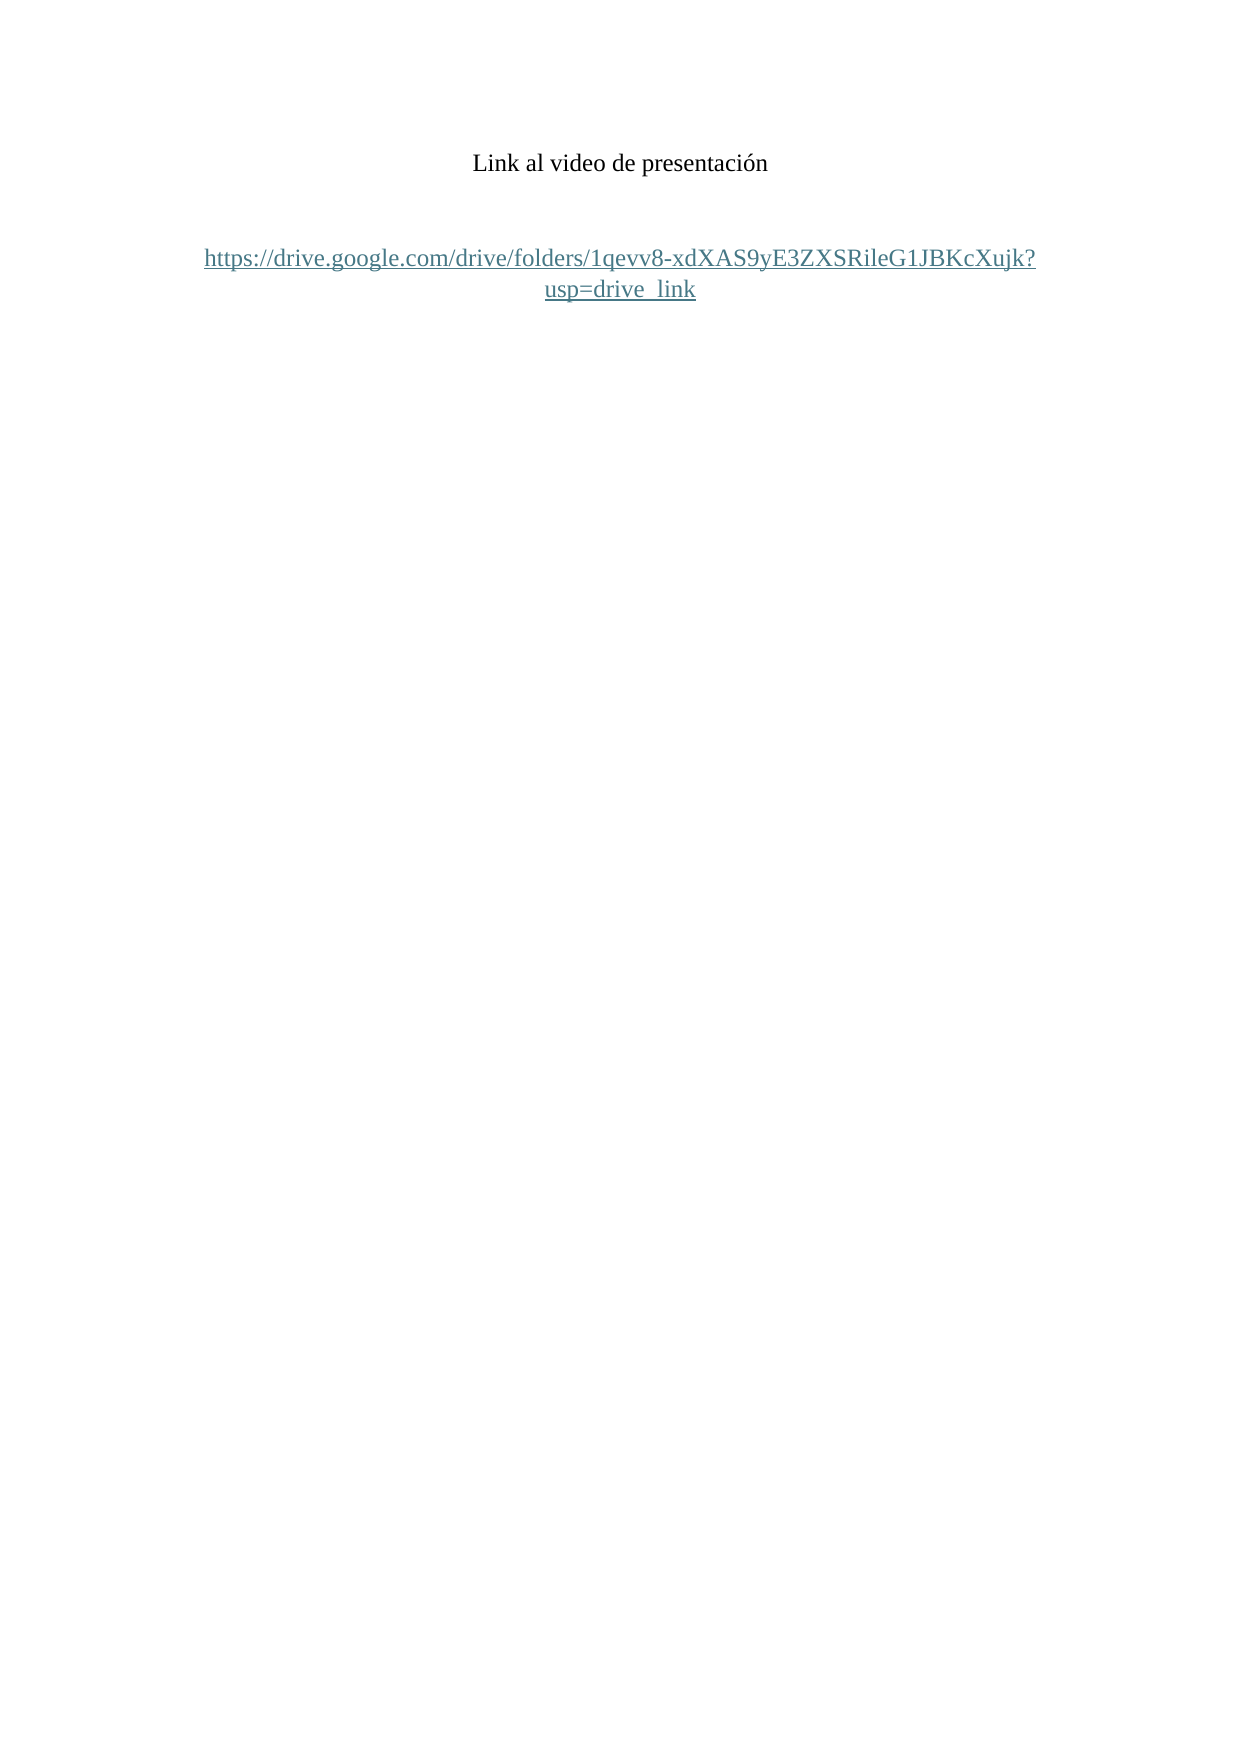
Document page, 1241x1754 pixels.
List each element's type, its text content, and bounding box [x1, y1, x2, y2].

text https://drive.google.com/drive/folders/1qevv8-xdXAS9yE3ZXSRileG1JBKcXujk?usp=drive_link [177, 243, 1063, 303]
text Link al video de presentación [177, 148, 1063, 176]
